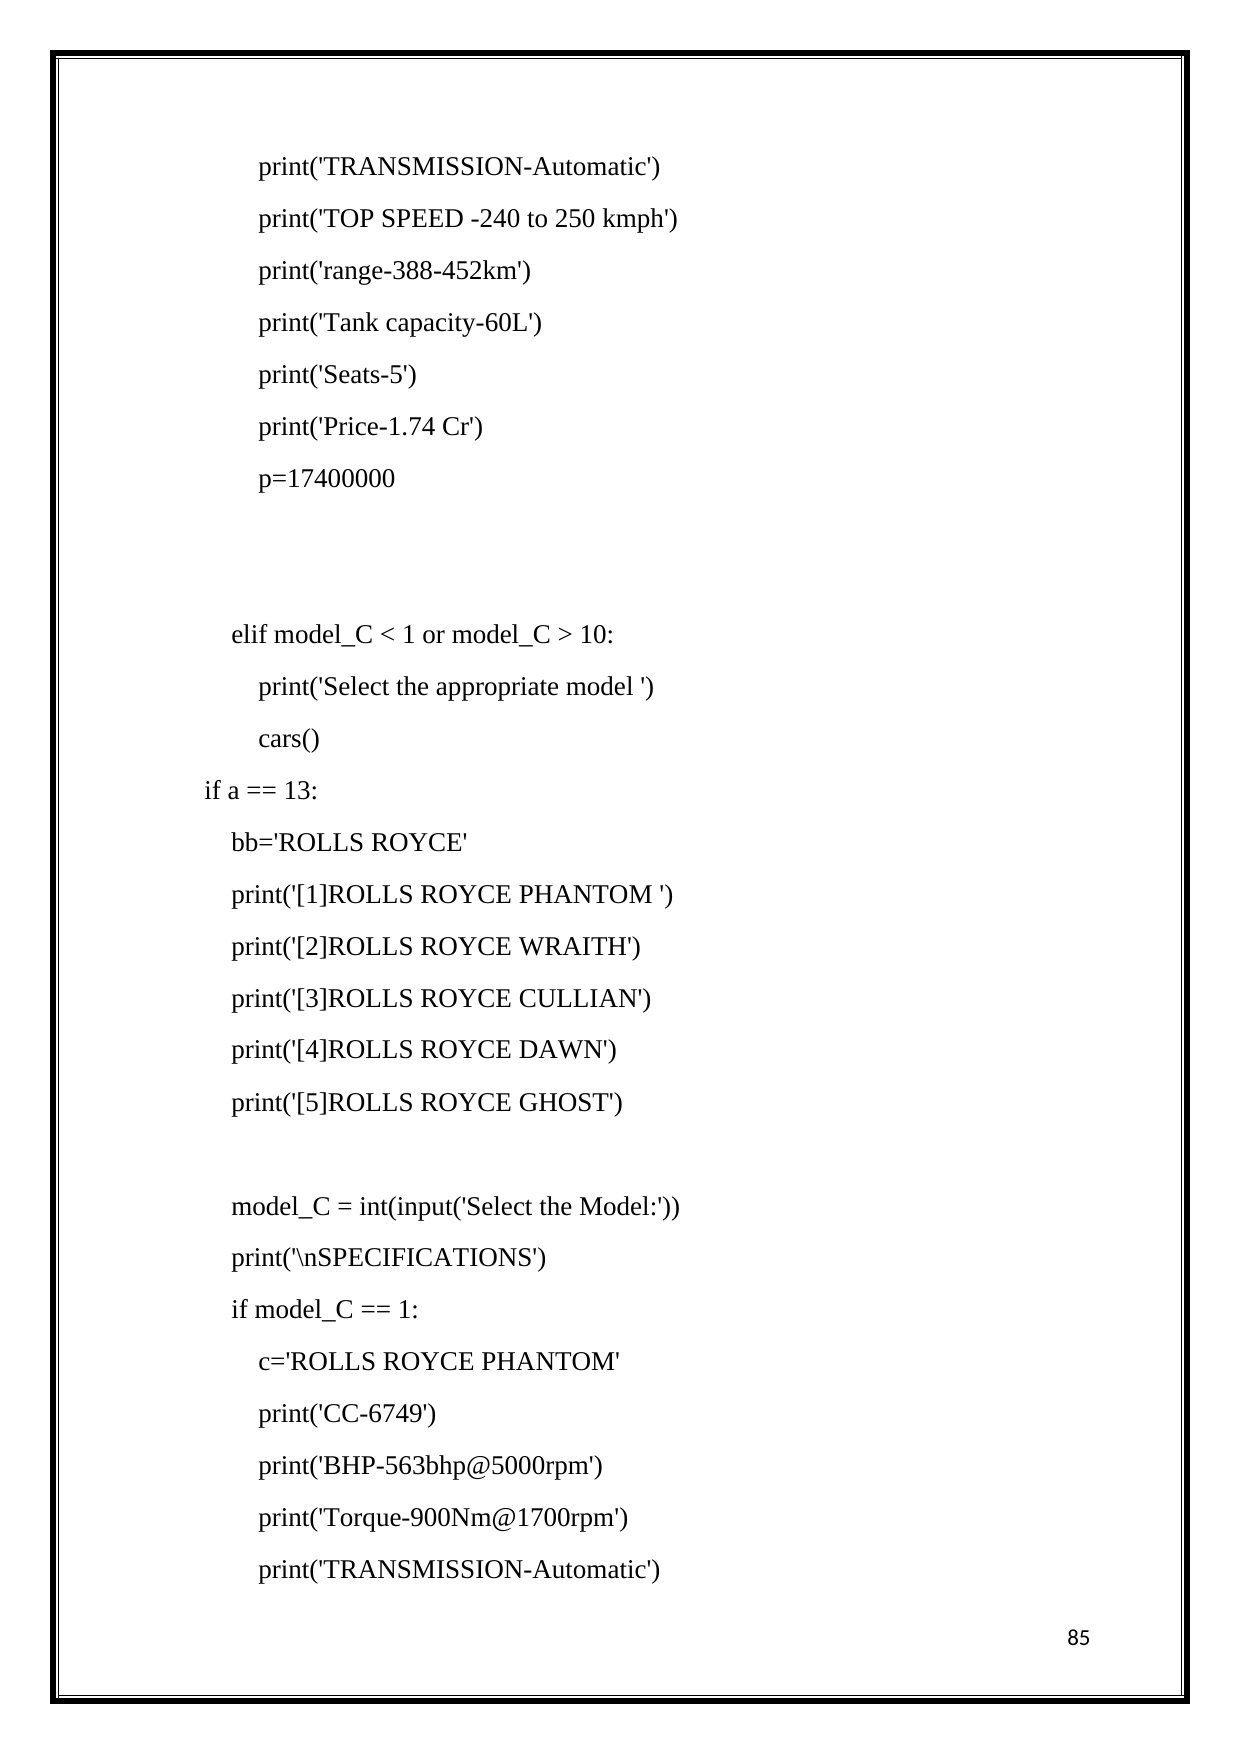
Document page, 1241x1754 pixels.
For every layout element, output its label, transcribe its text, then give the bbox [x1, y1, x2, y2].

text print('[2]ROLLS ROYCE WRAITH') [150, 930, 1090, 961]
text print('Tank capacity-60L') [150, 306, 1090, 337]
text print('TOP SPEED -240 to 250 kmph') [150, 202, 1090, 233]
text if model_C == 1: [150, 1293, 1090, 1325]
text print('[3]ROLLS ROYCE CULLIAN') [150, 982, 1090, 1013]
text print('[1]ROLLS ROYCE PHANTOM ') [150, 878, 1090, 909]
text p=17400000 [150, 462, 1090, 493]
text cars() [150, 722, 1090, 753]
text elif model_C < 1 or model_C > 10: [150, 618, 1090, 649]
text print('TRANSMISSION-Automatic') [150, 150, 1090, 181]
text print('[4]ROLLS ROYCE DAWN') [150, 1034, 1090, 1065]
text bb='ROLLS ROYCE' [150, 826, 1090, 857]
text print('Price-1.74 Cr') [150, 410, 1090, 441]
text print('Seats-5') [150, 358, 1090, 389]
text print('Select the appropriate model ') [150, 670, 1090, 701]
text model_C = int(input('Select the Model:')) [150, 1189, 1090, 1221]
text print('TRANSMISSION-Automatic') [150, 1553, 1090, 1584]
text c='ROLLS ROYCE PHANTOM' [150, 1346, 1090, 1377]
text print('Torque-900Nm@1700rpm') [150, 1501, 1090, 1533]
text print('CC-6749') [150, 1397, 1090, 1429]
text print('\nSPECIFICATIONS') [150, 1242, 1090, 1273]
text print('[5]ROLLS ROYCE GHOST') [150, 1086, 1090, 1117]
text print('BHP-563bhp@5000rpm') [150, 1449, 1090, 1481]
text print('range-388-452km') [150, 254, 1090, 285]
text if a == 13: [150, 774, 1090, 805]
